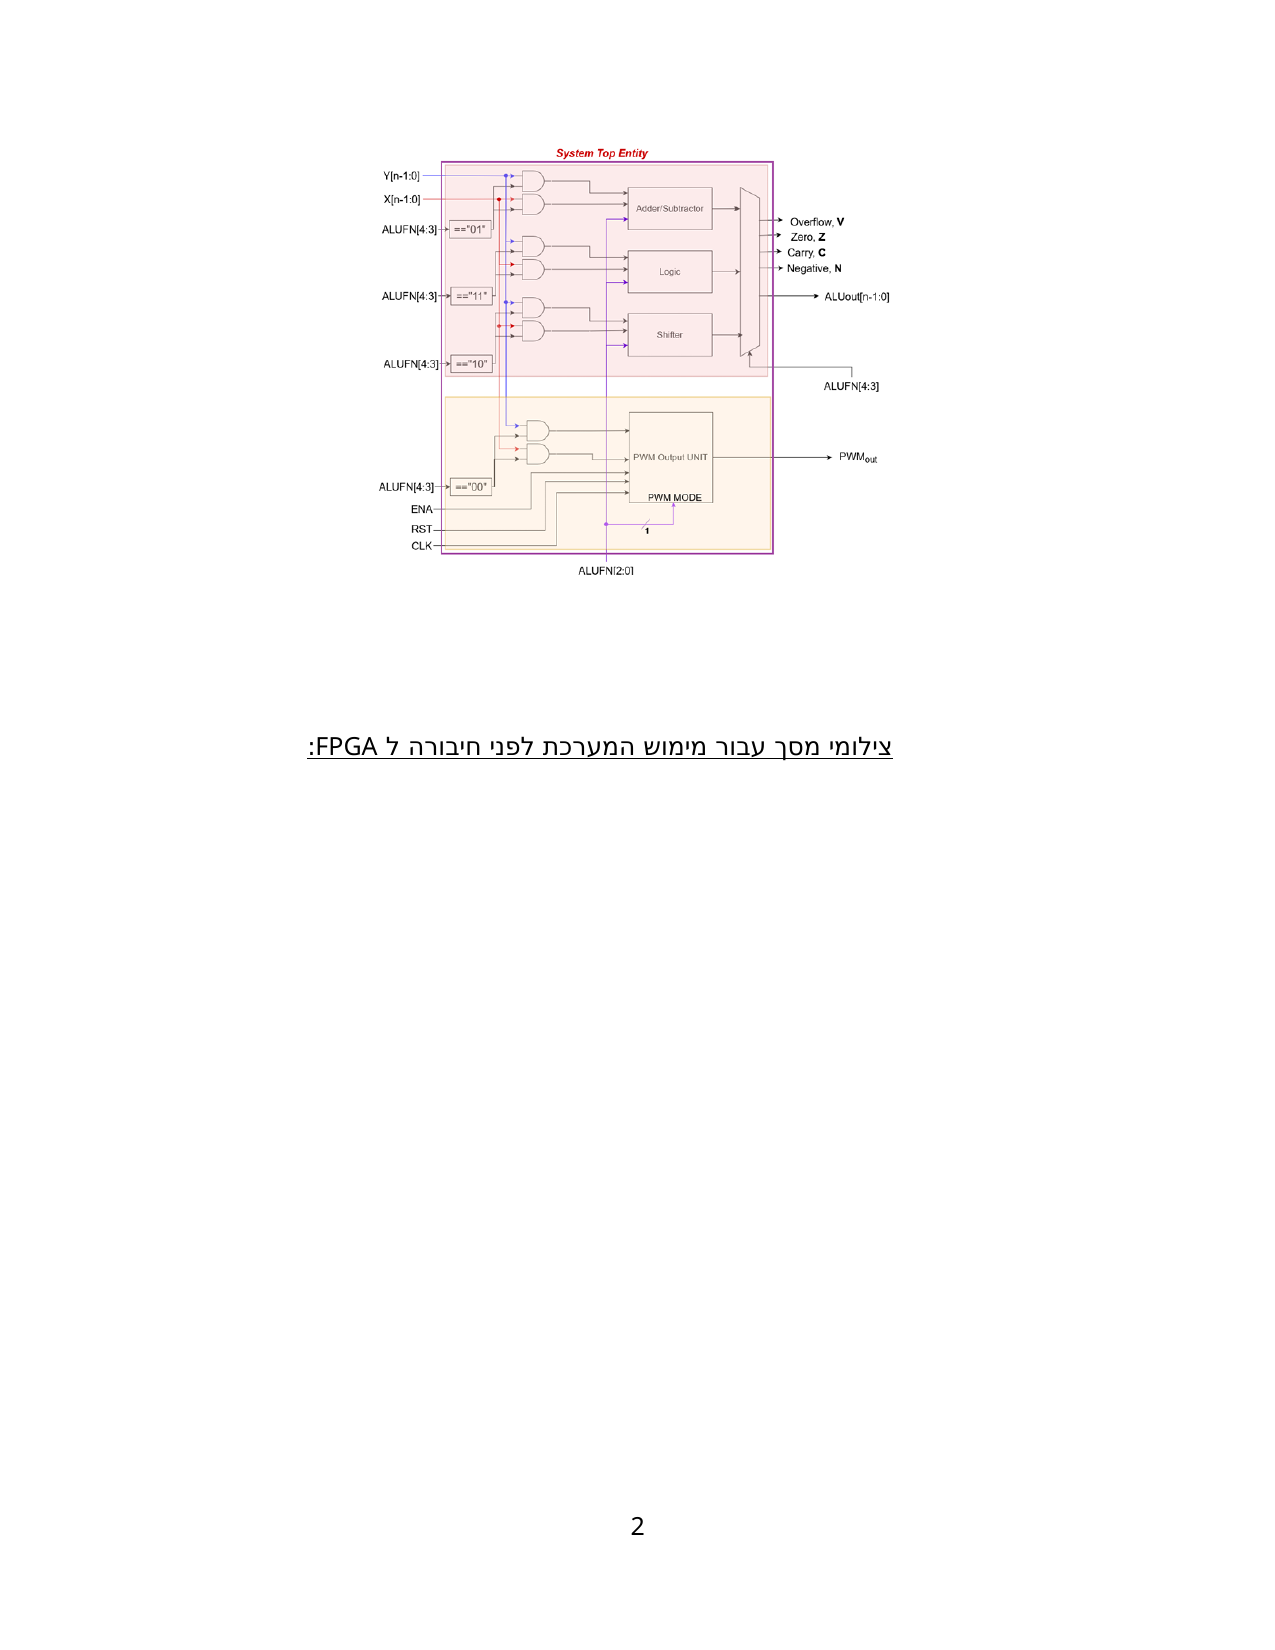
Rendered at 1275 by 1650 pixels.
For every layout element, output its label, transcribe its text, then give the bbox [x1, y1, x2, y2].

text צילומי מסך עבור מימוש המערכת לפני חיבורה ל FPGA: [150, 729, 1050, 763]
picture [369, 145, 901, 574]
